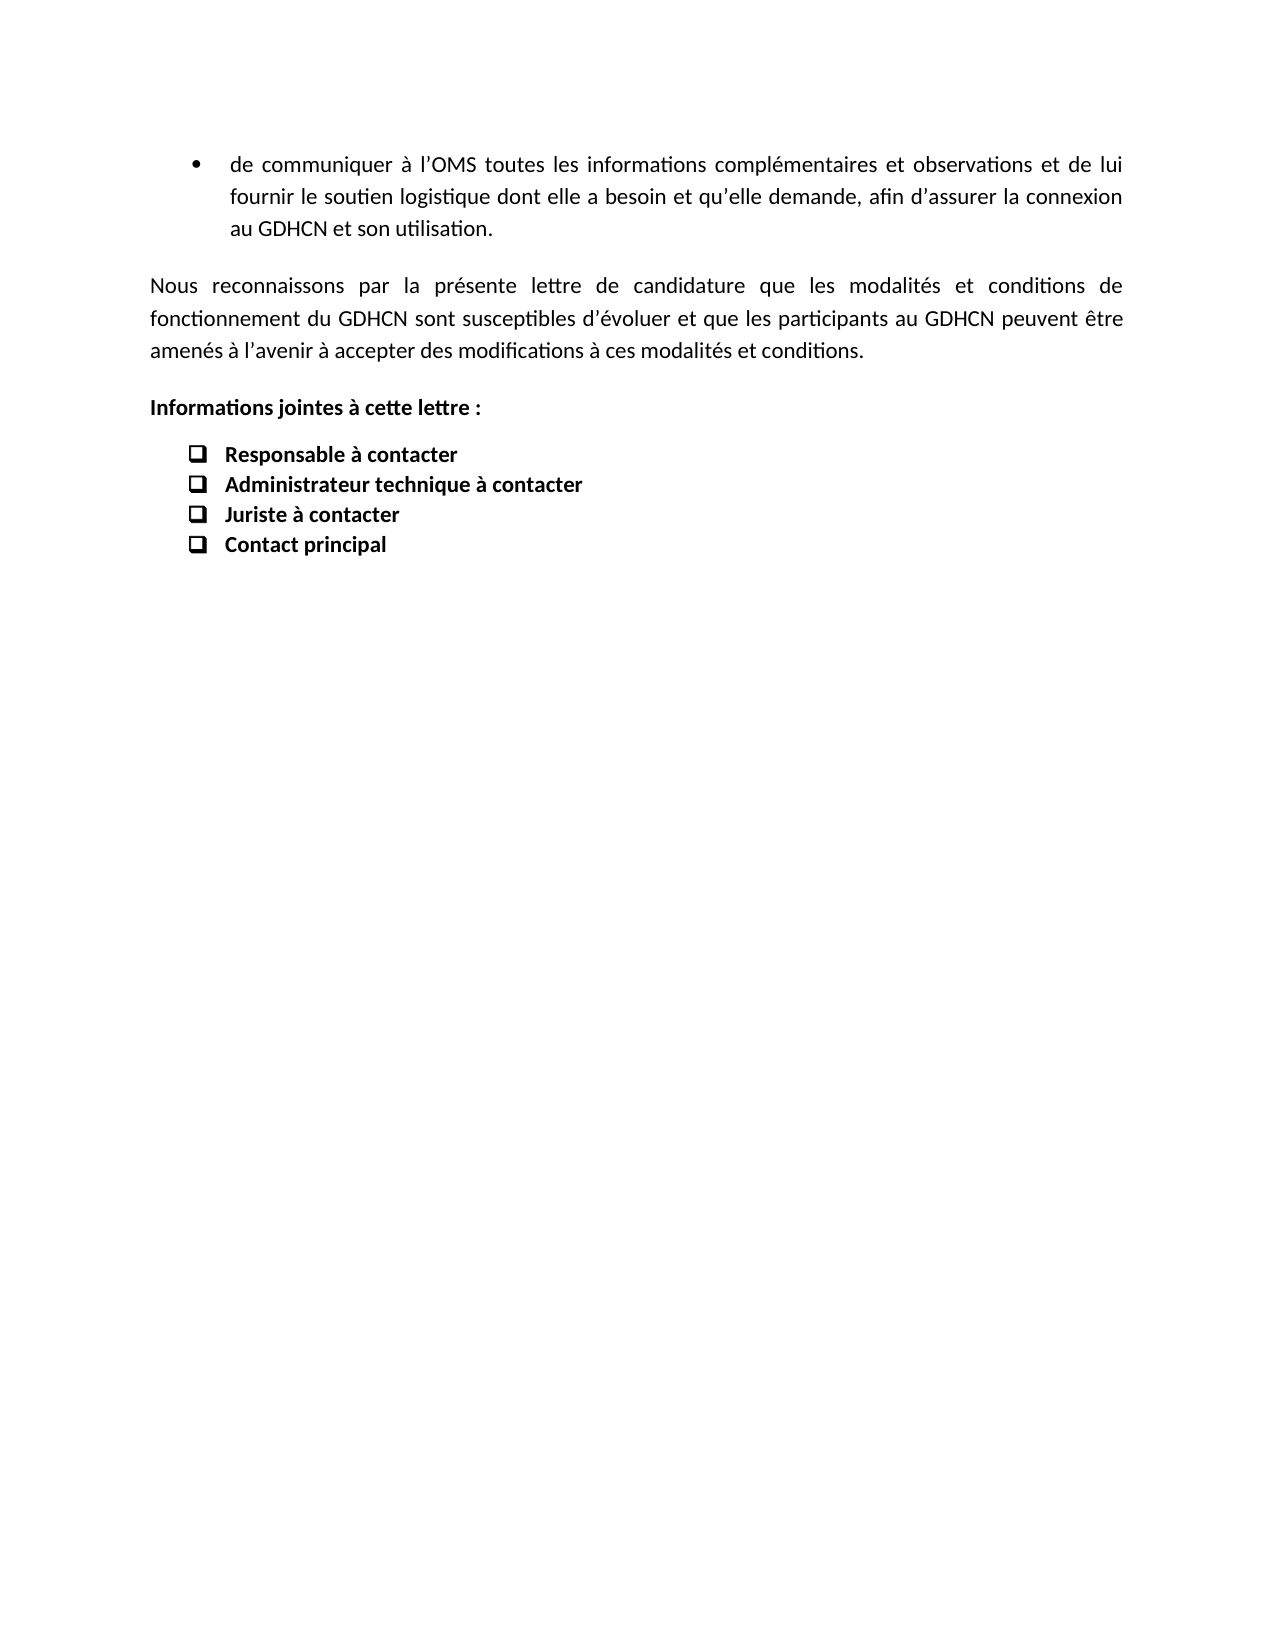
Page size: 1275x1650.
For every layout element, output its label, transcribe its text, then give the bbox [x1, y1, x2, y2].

list Juriste à contacter [187, 500, 1125, 528]
list de communiquer à l’OMS toutes les informations complémentaires et observations et de lui fournir le soutien logistique dont elle a besoin et qu’elle demande, afin d’assurer la connexion au GDHCN et son utilisation. [192, 150, 1125, 242]
text Nous reconnaissons par la présente lettre de candidature que les modalités et conditions de fonctionnement du GDHCN sont susceptibles d’évoluer et que les participants au GDHCN peuvent être amenés à l’avenir à accepter des modifications à ces modalités et conditions. [150, 272, 1125, 364]
text Informations jointes à cette lettre : [150, 393, 1125, 421]
list Contact principal [187, 531, 1125, 559]
list Administrateur technique à contacter [187, 470, 1125, 498]
list Responsable à contacter [187, 440, 1125, 468]
